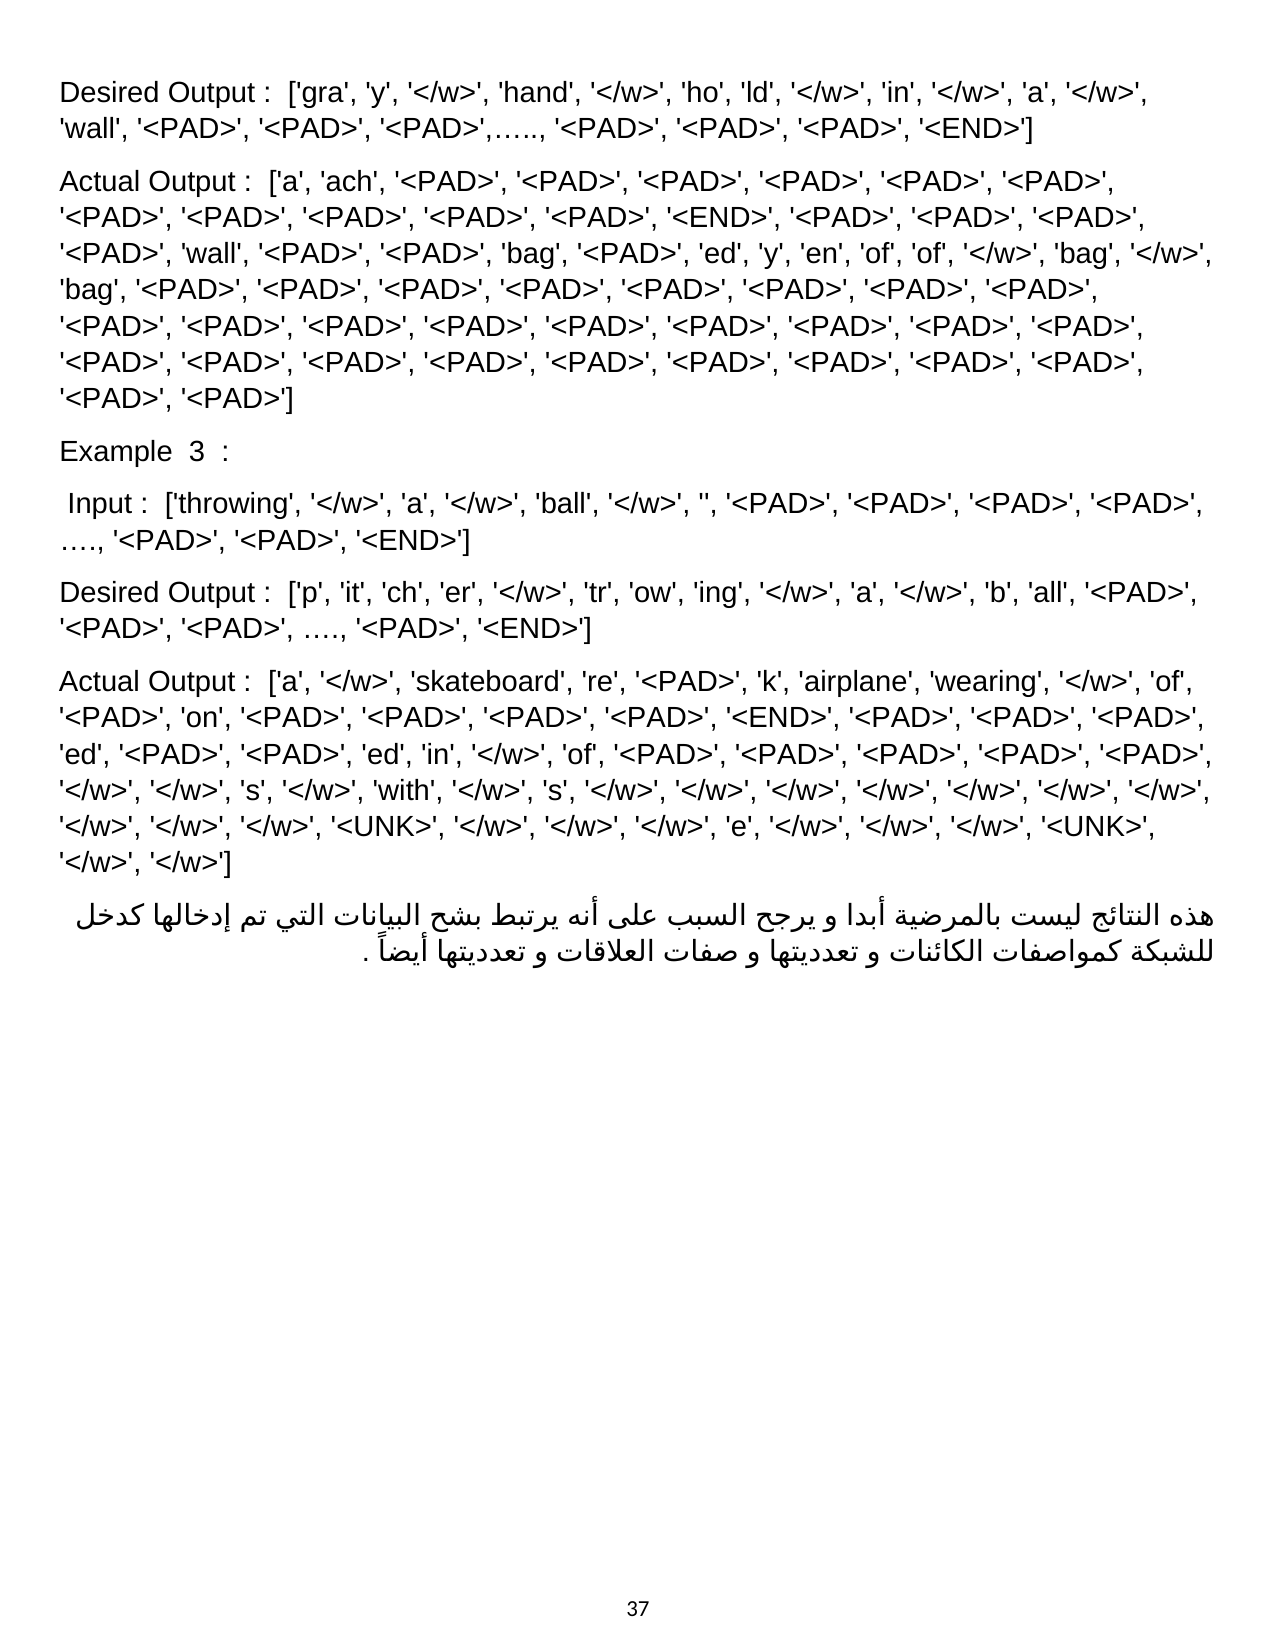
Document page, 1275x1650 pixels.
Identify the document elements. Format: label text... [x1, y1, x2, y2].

text Input : ['throwing', '</w>', 'a', '</w>', 'ball', '</w>', '', '<PAD>', '<PAD>', '<PAD>', '<PAD>', …., '<PAD>', '<PAD>', '<END>'] [59, 486, 1216, 556]
text هذه النتائج ليست بالمرضية أبدا و يرجح السبب على أنه يرتبط بشح البيانات التي تم إدخالها كدخل للشبكة كمواصفات الكائنات و تعدديتها و صفات العلاقات و تعدديتها أيضاً . [59, 898, 1216, 968]
text Actual Output : ['a', '</w>', 'skateboard', 're', '<PAD>', 'k', 'airplane', 'wearing', '</w>', 'of', '<PAD>', 'on', '<PAD>', '<PAD>', '<PAD>', '<PAD>', '<END>', '<PAD>', '<PAD>', '<PAD>', 'ed', '<PAD>', '<PAD>', 'ed', 'in', '</w>', 'of', '<PAD>', '<PAD>', '<PAD>', '<PAD>', '<PAD>', '</w>', '</w>', 's', '</w>', 'with', '</w>', 's', '</w>', '</w>', '</w>', '</w>', '</w>', '</w>', '</w>', '</w>', '</w>', '</w>', '<UNK>', '</w>', '</w>', '</w>', 'e', '</w>', '</w>', '</w>', '<UNK>', '</w>', '</w>'] [59, 664, 1216, 879]
text Desired Output : ['gra', 'y', '</w>', 'hand', '</w>', 'ho', 'ld', '</w>', 'in', '</w>', 'a', '</w>', 'wall', '<PAD>', '<PAD>', '<PAD>',….., '<PAD>', '<PAD>', '<PAD>', '<END>'] [59, 75, 1216, 145]
text Example 3 : [59, 434, 1216, 467]
text Desired Output : ['p', 'it', 'ch', 'er', '</w>', 'tr', 'ow', 'ing', '</w>', 'a', '</w>', 'b', 'all', '<PAD>', '<PAD>', '<PAD>', …., '<PAD>', '<END>'] [59, 575, 1216, 645]
text Actual Output : ['a', 'ach', '<PAD>', '<PAD>', '<PAD>', '<PAD>', '<PAD>', '<PAD>', '<PAD>', '<PAD>', '<PAD>', '<PAD>', '<PAD>', '<END>', '<PAD>', '<PAD>', '<PAD>', '<PAD>', 'wall', '<PAD>', '<PAD>', 'bag', '<PAD>', 'ed', 'y', 'en', 'of', 'of', '</w>', 'bag', '</w>', 'bag', '<PAD>', '<PAD>', '<PAD>', '<PAD>', '<PAD>', '<PAD>', '<PAD>', '<PAD>', '<PAD>', '<PAD>', '<PAD>', '<PAD>', '<PAD>', '<PAD>', '<PAD>', '<PAD>', '<PAD>', '<PAD>', '<PAD>', '<PAD>', '<PAD>', '<PAD>', '<PAD>', '<PAD>', '<PAD>', '<PAD>', '<PAD>', '<PAD>'] [59, 164, 1216, 414]
